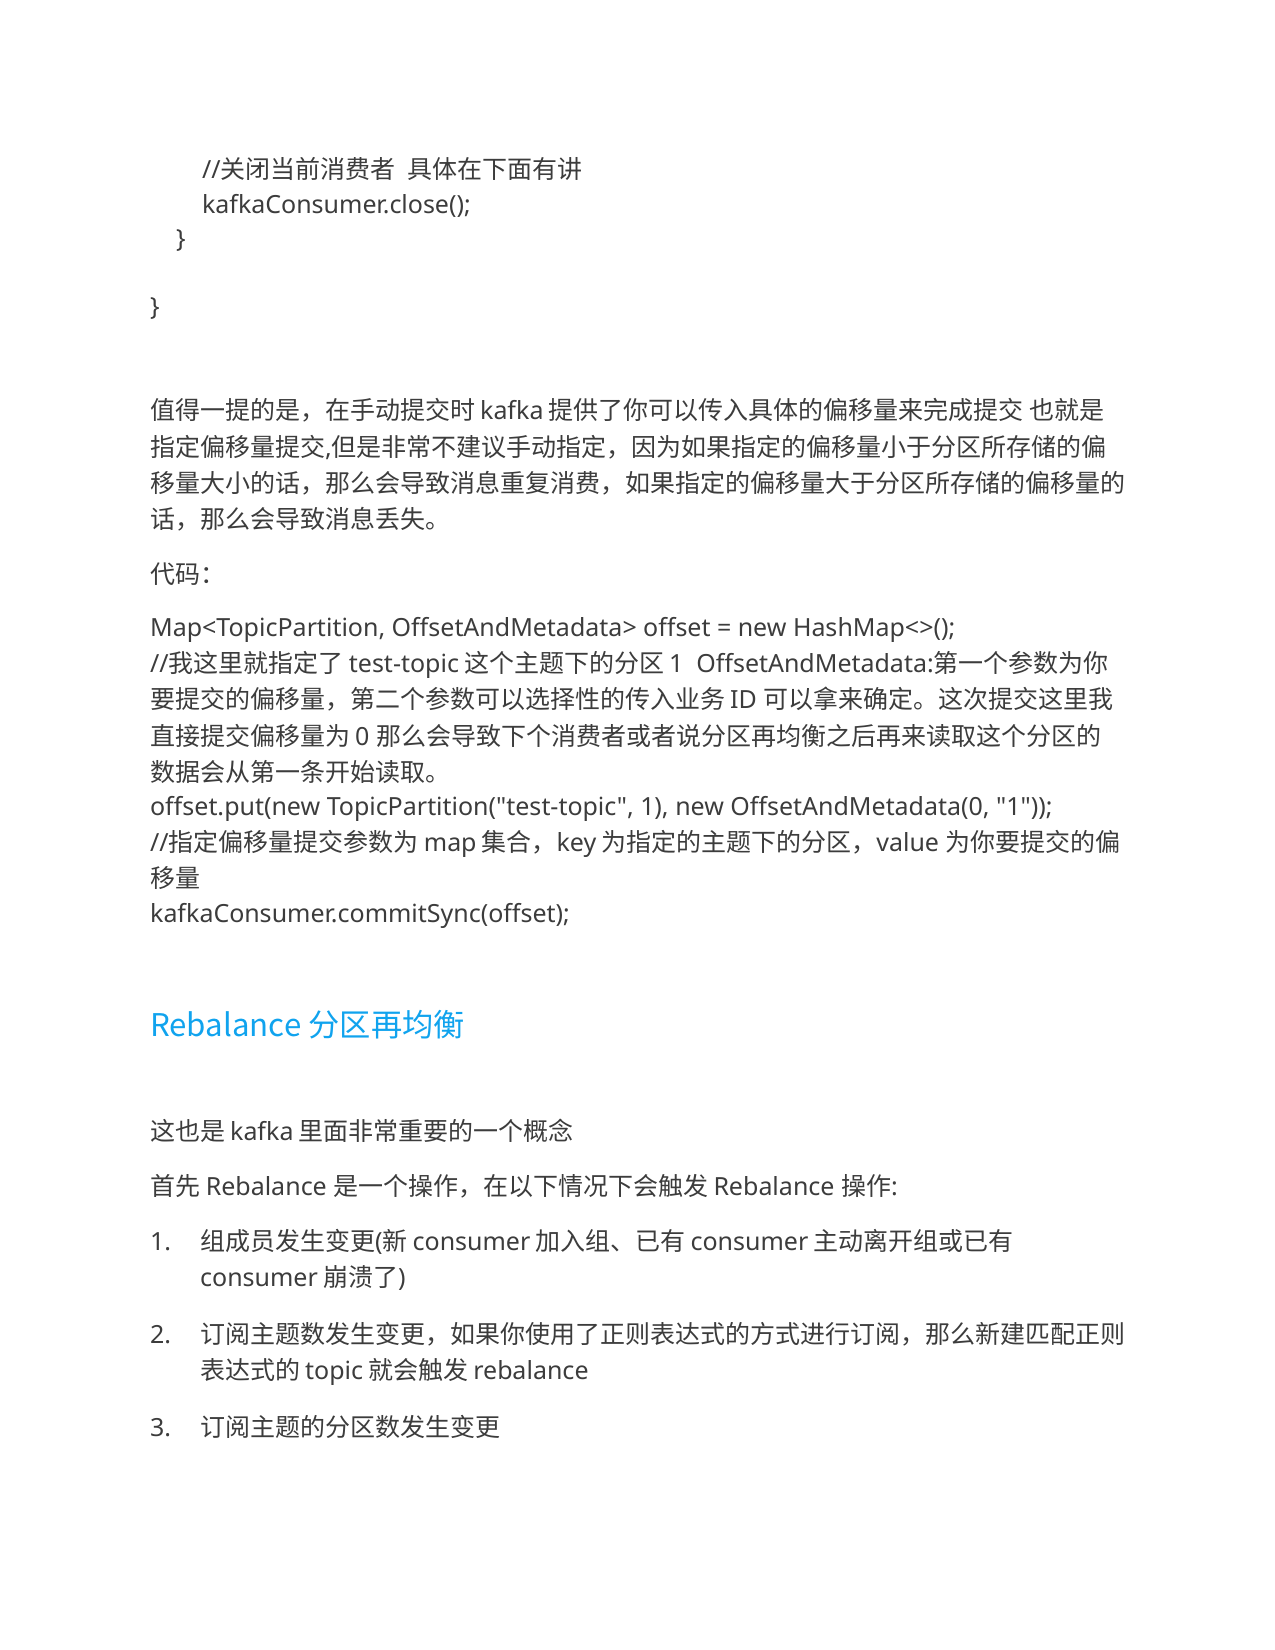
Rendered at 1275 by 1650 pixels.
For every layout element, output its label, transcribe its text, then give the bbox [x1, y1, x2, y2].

list 订阅主题的分区数发生变更 [150, 1408, 1125, 1444]
text 值得一提的是，在手动提交时kafka提供了你可以传入具体的偏移量来完成提交 也就是指定偏移量提交,但是非常不建议手动指定，因为如果指定的偏移量小于分区所存储的偏移量大小的话，那么会导致消息重复消费，如果指定的偏移量大于分区所存储的偏移量的话，那么会导致消息丢失。 [150, 391, 1125, 536]
text Map<TopicPartition, OffsetAndMetadata> offset = new HashMap<>(); //我这里就指定了test-topic这个主题下的分区1 OffsetAndMetadata:第一个参数为你要提交的偏移量，第二个参数可以选择性的传入业务ID 可以拿来确定。这次提交这里我直接提交偏移量为0 那么会导致下个消费者或者说分区再均衡之后再来读取这个分区的数据会从第一条开始读取。 offset.put(new TopicPartition("test-topic", 1), new OffsetAndMetadata(0, "1")); //指定偏移量提交参数为map集合，key为指定的主题下的分区，value 为你要提交的偏移量 kafkaConsumer.commitSync(offset); [150, 609, 1125, 929]
text 首先 Rebalance 是一个操作，在以下情况下会触发Rebalance 操作: [150, 1166, 1125, 1202]
text 代码： [150, 554, 1125, 591]
list 订阅主题数发生变更，如果你使用了正则表达式的方式进行订阅，那么新建匹配正则表达式的topic就会触发rebalance [150, 1314, 1125, 1387]
text 这也是kafka里面非常重要的一个概念 [150, 1111, 1125, 1147]
list 组成员发生变更(新consumer加入组、已有consumer主动离开组或已有consumer崩溃了) [150, 1221, 1125, 1294]
subtitle Rebalance 分区再均衡 [150, 1000, 1125, 1045]
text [150, 150, 1125, 322]
